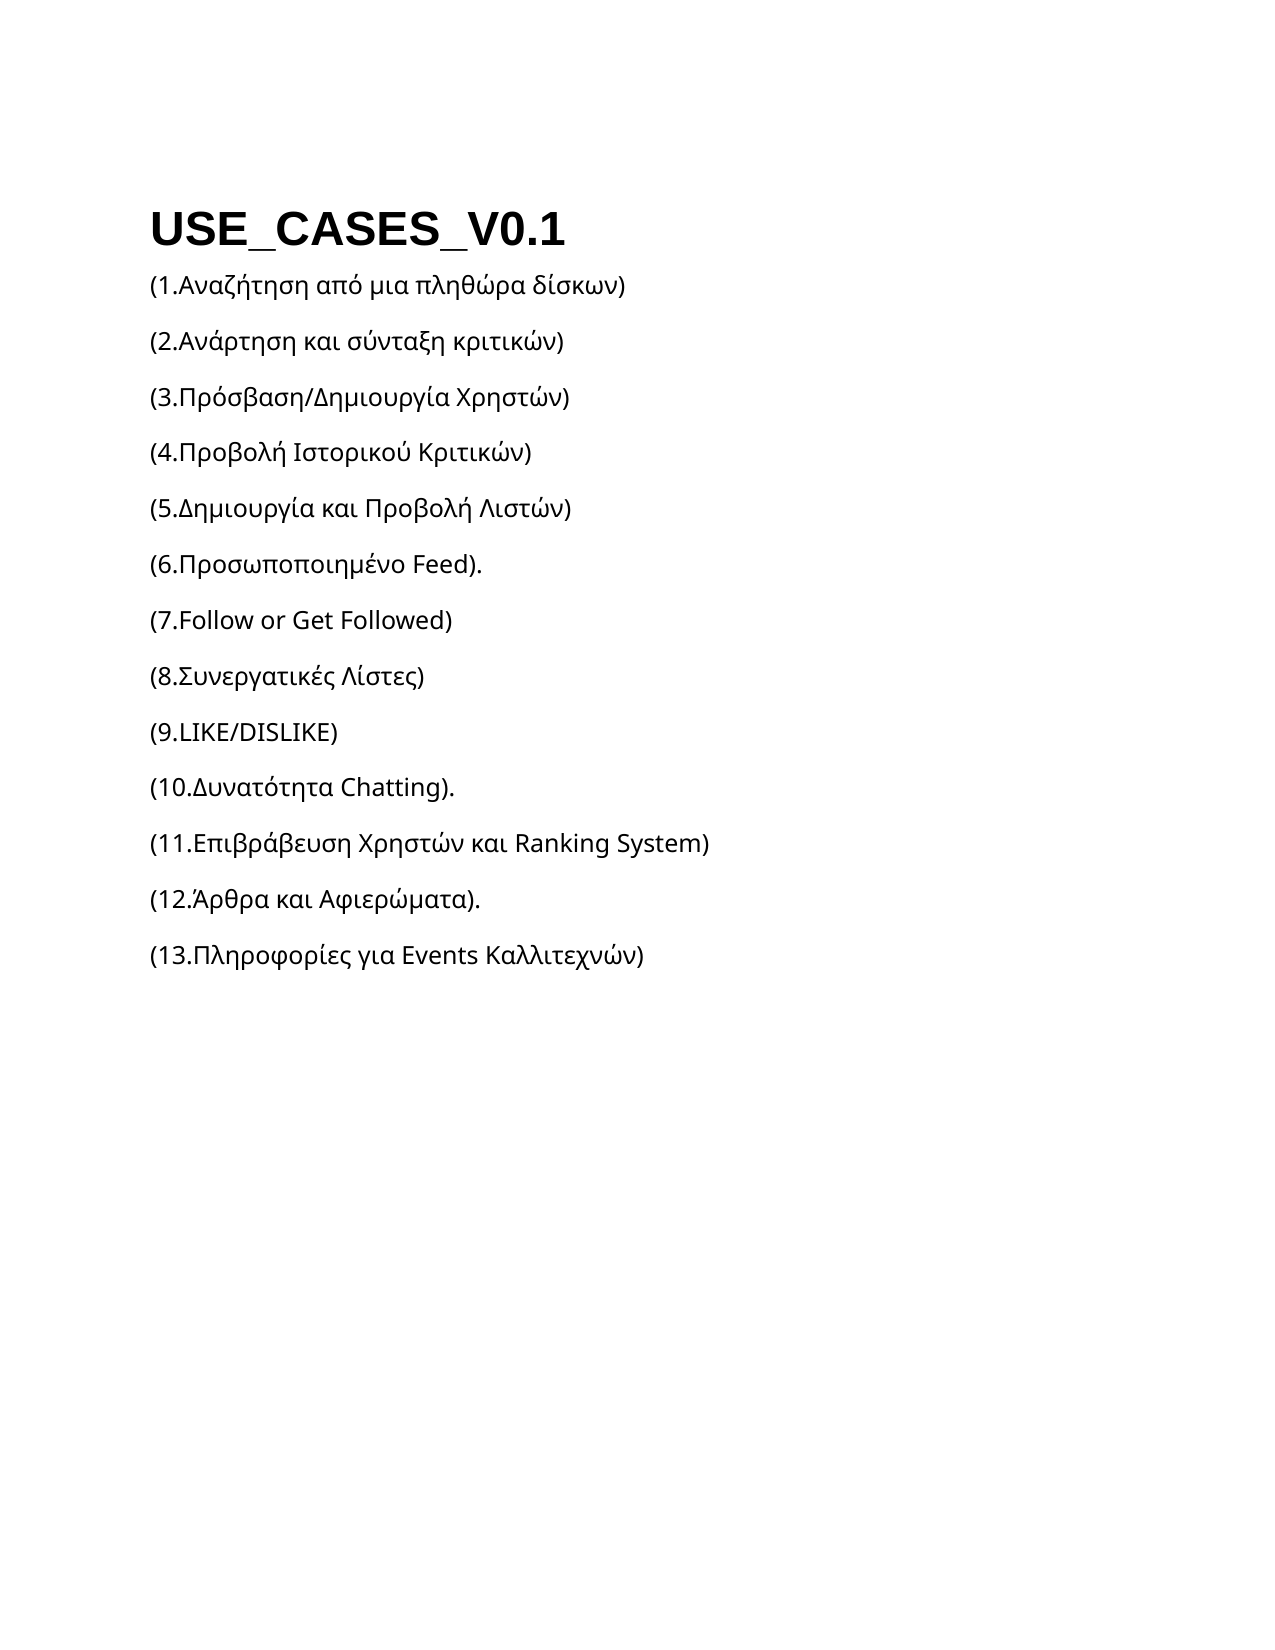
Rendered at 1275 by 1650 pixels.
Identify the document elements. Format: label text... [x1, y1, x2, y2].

text (10.Δυνατότητα Chatting). [150, 770, 1125, 804]
text (1.Αναζήτηση από μια πληθώρα δίσκων) [150, 268, 1125, 302]
text (8.Συνεργατικές Λίστες) [150, 658, 1125, 692]
text (3.Πρόσβαση/Δημιουργία Χρηστών) [150, 379, 1125, 413]
text (5.Δημιουργία και Προβολή Λιστών) [150, 491, 1125, 525]
text (2.Ανάρτηση και σύνταξη κριτικών) [150, 323, 1125, 357]
text (11.Επιβράβευση Χρηστών και Ranking System) [150, 826, 1125, 860]
text (6.Προσωποποιημένο Feed). [150, 547, 1125, 581]
text (4.Προβολή Ιστορικού Κριτικών) [150, 435, 1125, 469]
text USE_CASES_V0.1 [150, 200, 1125, 255]
text (13.Πληροφορίες για Events Καλλιτεχνών) [150, 938, 1125, 972]
text (9.LIKE/DISLIKE) [150, 714, 1125, 748]
text (12.Άρθρα και Αφιερώματα). [150, 882, 1125, 916]
text (7.Follow or Get Followed) [150, 603, 1125, 637]
